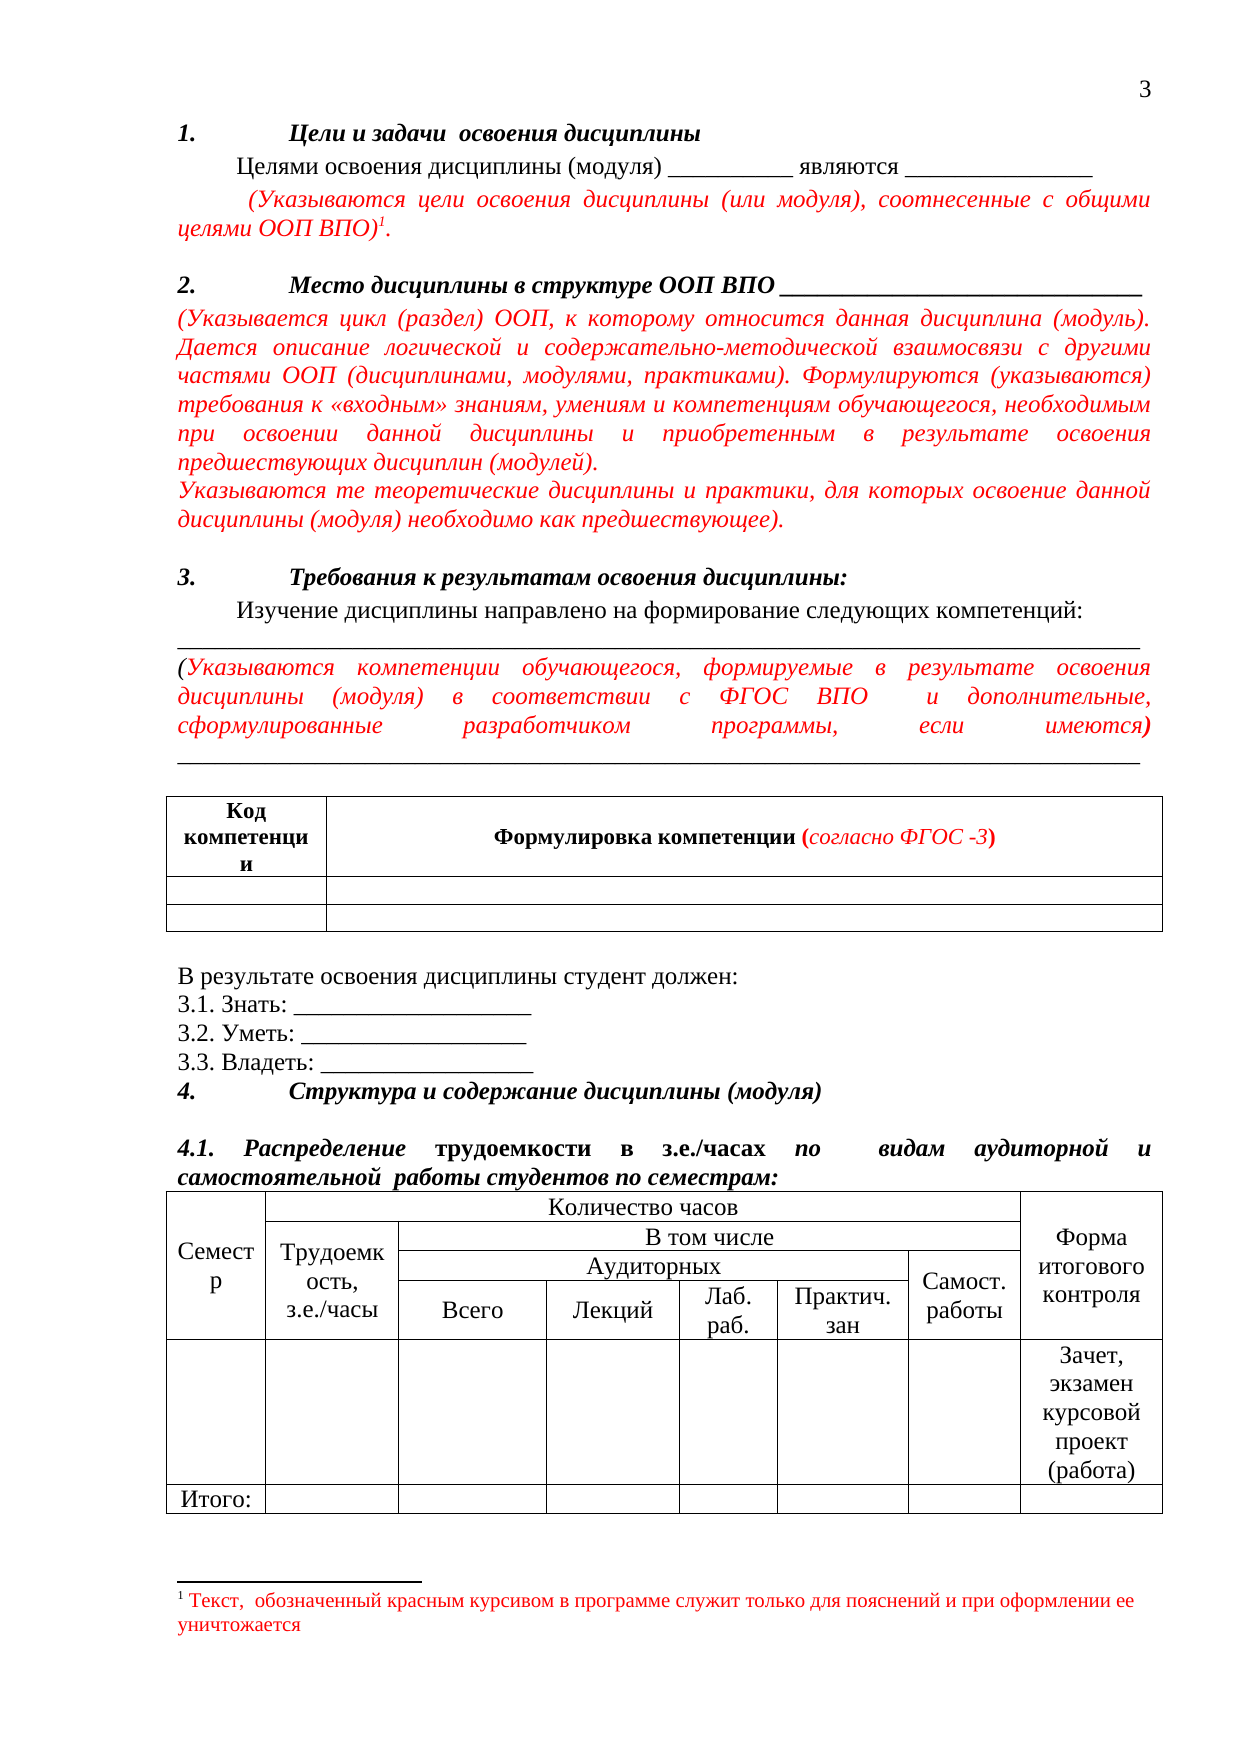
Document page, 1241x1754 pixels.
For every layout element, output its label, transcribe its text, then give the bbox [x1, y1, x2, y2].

table_cell [167, 877, 326, 903]
table_cell Зачет, экзамен курсовой проект (работа) [1021, 1340, 1162, 1483]
table_cell Аудиторных [399, 1251, 908, 1280]
table_cell [327, 905, 1162, 931]
table_cell Всего [399, 1281, 546, 1339]
table_cell [399, 1485, 546, 1513]
table_cell [909, 1340, 1020, 1483]
table_cell Лаб. раб. [680, 1281, 777, 1339]
table_cell [778, 1485, 908, 1513]
table_cell [680, 1340, 777, 1483]
text Изучение дисциплины направлено на формирование следующих компетенций: _____________________________________________________________________________ [177, 595, 1152, 652]
text В результате освоения дисциплины студент должен: [177, 961, 1152, 989]
table_cell [266, 1485, 398, 1513]
table_cell [167, 1340, 265, 1483]
table_cell [547, 1485, 679, 1513]
table_cell В том числе [399, 1222, 1020, 1250]
text 4.1. Распределение трудоемкости в з.е./часах по видам аудиторной и самостоятельной работы студентов по семестрам: [177, 1133, 1152, 1191]
table_cell [266, 1340, 398, 1483]
list Структура и содержание дисциплины (модуля) [177, 1076, 1152, 1104]
table_cell [547, 1340, 679, 1483]
text (Указываются цели освоения дисциплины (или модуля), соотнесенные с общими целями ООП ВПО). [177, 184, 1152, 241]
table_cell [399, 1340, 546, 1483]
table_cell [327, 877, 1162, 903]
table_cell [778, 1340, 908, 1483]
text 3.2. Уметь: __________________ [177, 1018, 1152, 1047]
table_header Семестр [167, 1192, 265, 1339]
table_header Код компетенции [167, 797, 326, 876]
list Место дисциплины в структуре ООП ВПО _____________________________ [177, 270, 1152, 299]
text (Указываются компетенции обучающегося, формируемые в результате освоения дисциплины (модуля) в соответствии с ФГОС ВПО и дополнительные, сформулированные разработчиком программы, если имеются) _____________________________________________________________________________ [177, 652, 1152, 767]
text Целями освоения дисциплины (модуля) __________ являются _______________ [177, 151, 1152, 180]
table_cell Трудоемкость, з.е./часы [266, 1222, 398, 1339]
text 3.1. Знать: ___________________ [177, 989, 1152, 1018]
table_cell Итого: [167, 1485, 265, 1513]
table_cell Лекций [547, 1281, 679, 1339]
table_cell [1021, 1485, 1162, 1513]
text Указываются те теоретические дисциплины и практики, для которых освоение данной дисциплины (модуля) необходимо как предшествующее). [177, 476, 1152, 533]
table_header Форма итогового контроля [1021, 1192, 1162, 1339]
text (Указывается цикл (раздел) ООП, к которому относится данная дисциплина (модуль). Дается описание логической и содержательно-методической взаимосвязи с другими частями ООП (дисциплинами, модулями, практиками). Формулируются (указываются) требования к «входным» знаниям, умениям и компетенциям обучающегося, необходимым при освоении данной дисциплины и приобретенным в результате освоения предшествующих дисциплин (модулей). [177, 303, 1152, 476]
table_cell Практич. зан [778, 1281, 908, 1339]
list Цели и задачи освоения дисциплины [177, 118, 1152, 147]
table_cell [167, 905, 326, 931]
table_header Количество часов [266, 1192, 1020, 1221]
table_cell Самост. работы [909, 1251, 1020, 1339]
table_header Формулировка компетенции (согласно ФГОС -3) [327, 797, 1162, 876]
table_cell [680, 1485, 777, 1513]
list Требования к результатам освоения дисциплины: [177, 562, 1152, 591]
table_cell [909, 1485, 1020, 1513]
text 3.3. Владеть: _________________ [177, 1047, 1152, 1076]
